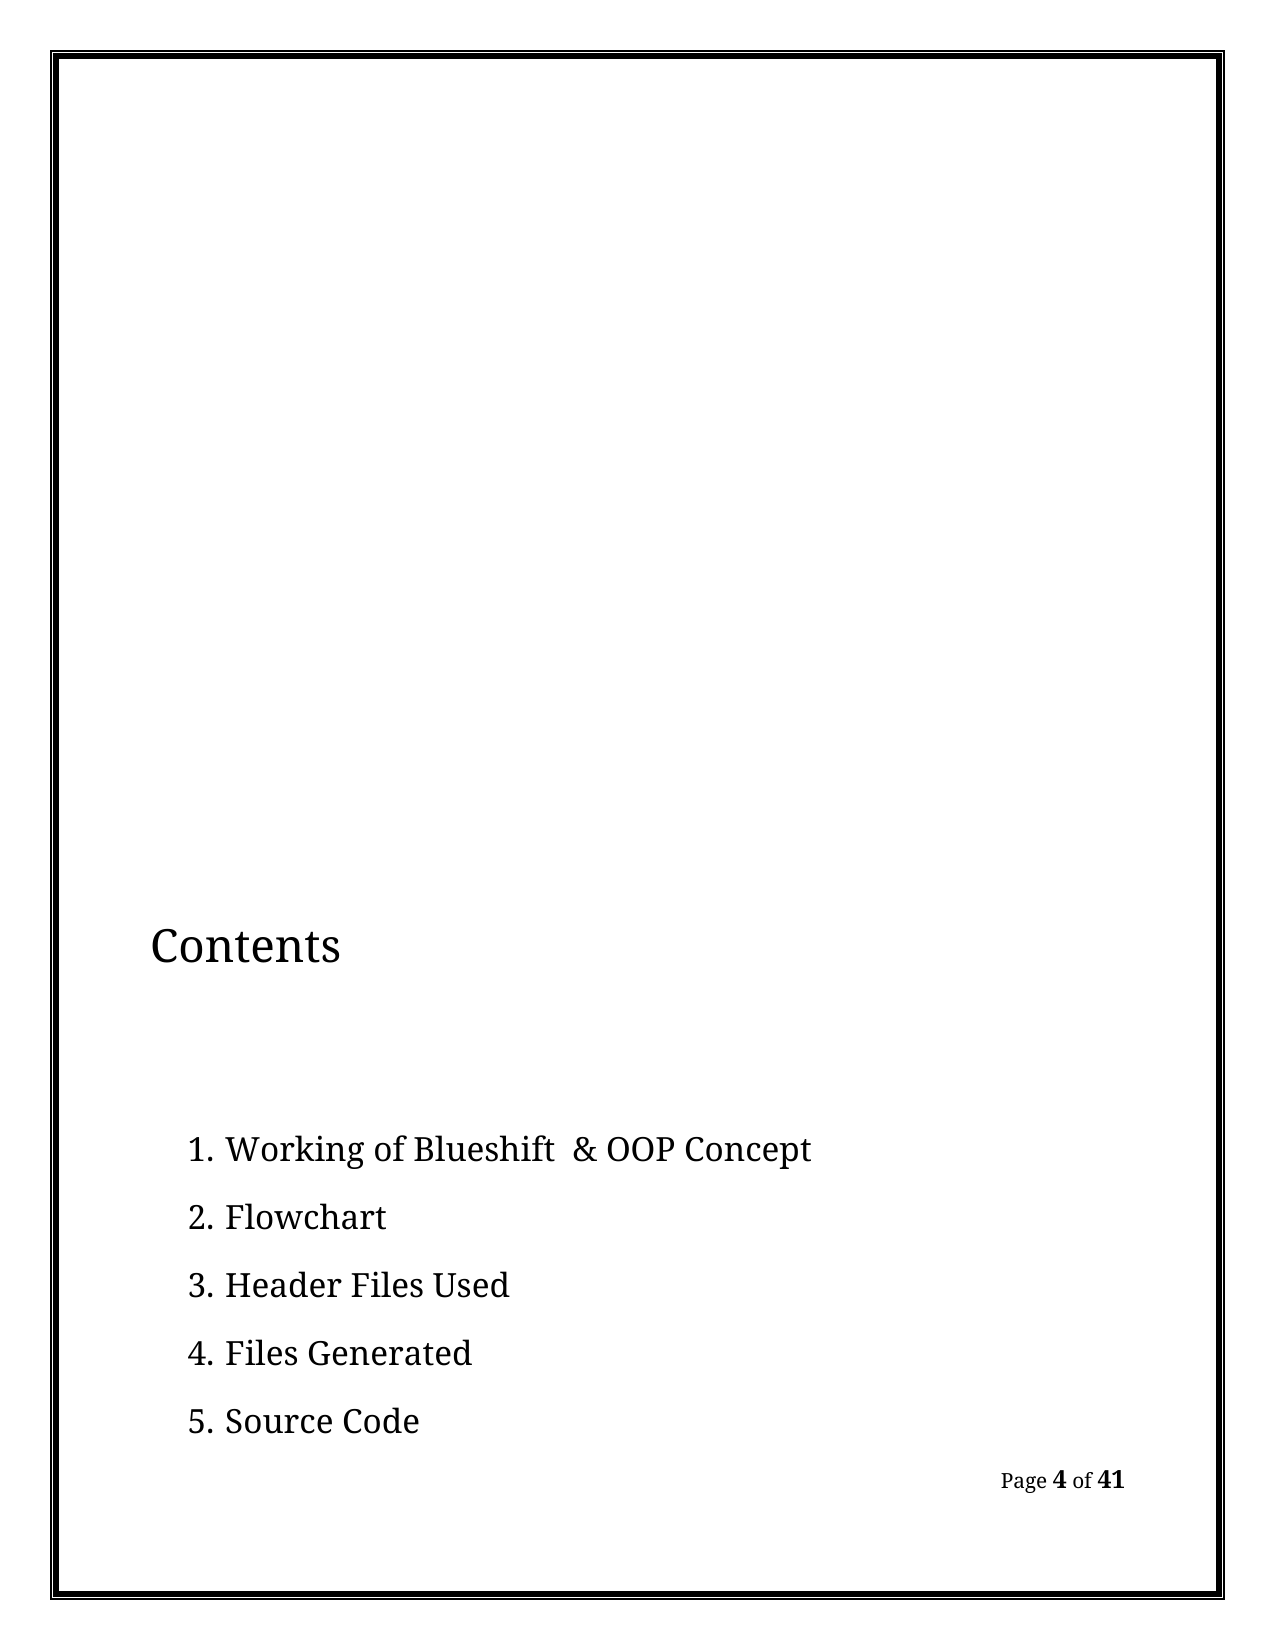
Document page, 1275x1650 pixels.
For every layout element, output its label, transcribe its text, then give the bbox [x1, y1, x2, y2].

list Files Generated [187, 1330, 1125, 1375]
list Header Files Used [187, 1262, 1125, 1307]
list Source Code [187, 1398, 1125, 1443]
list Flowchart [187, 1194, 1125, 1239]
list Working of Blueshift & OOP Concept [187, 1126, 1125, 1171]
text Contents [150, 913, 1125, 976]
